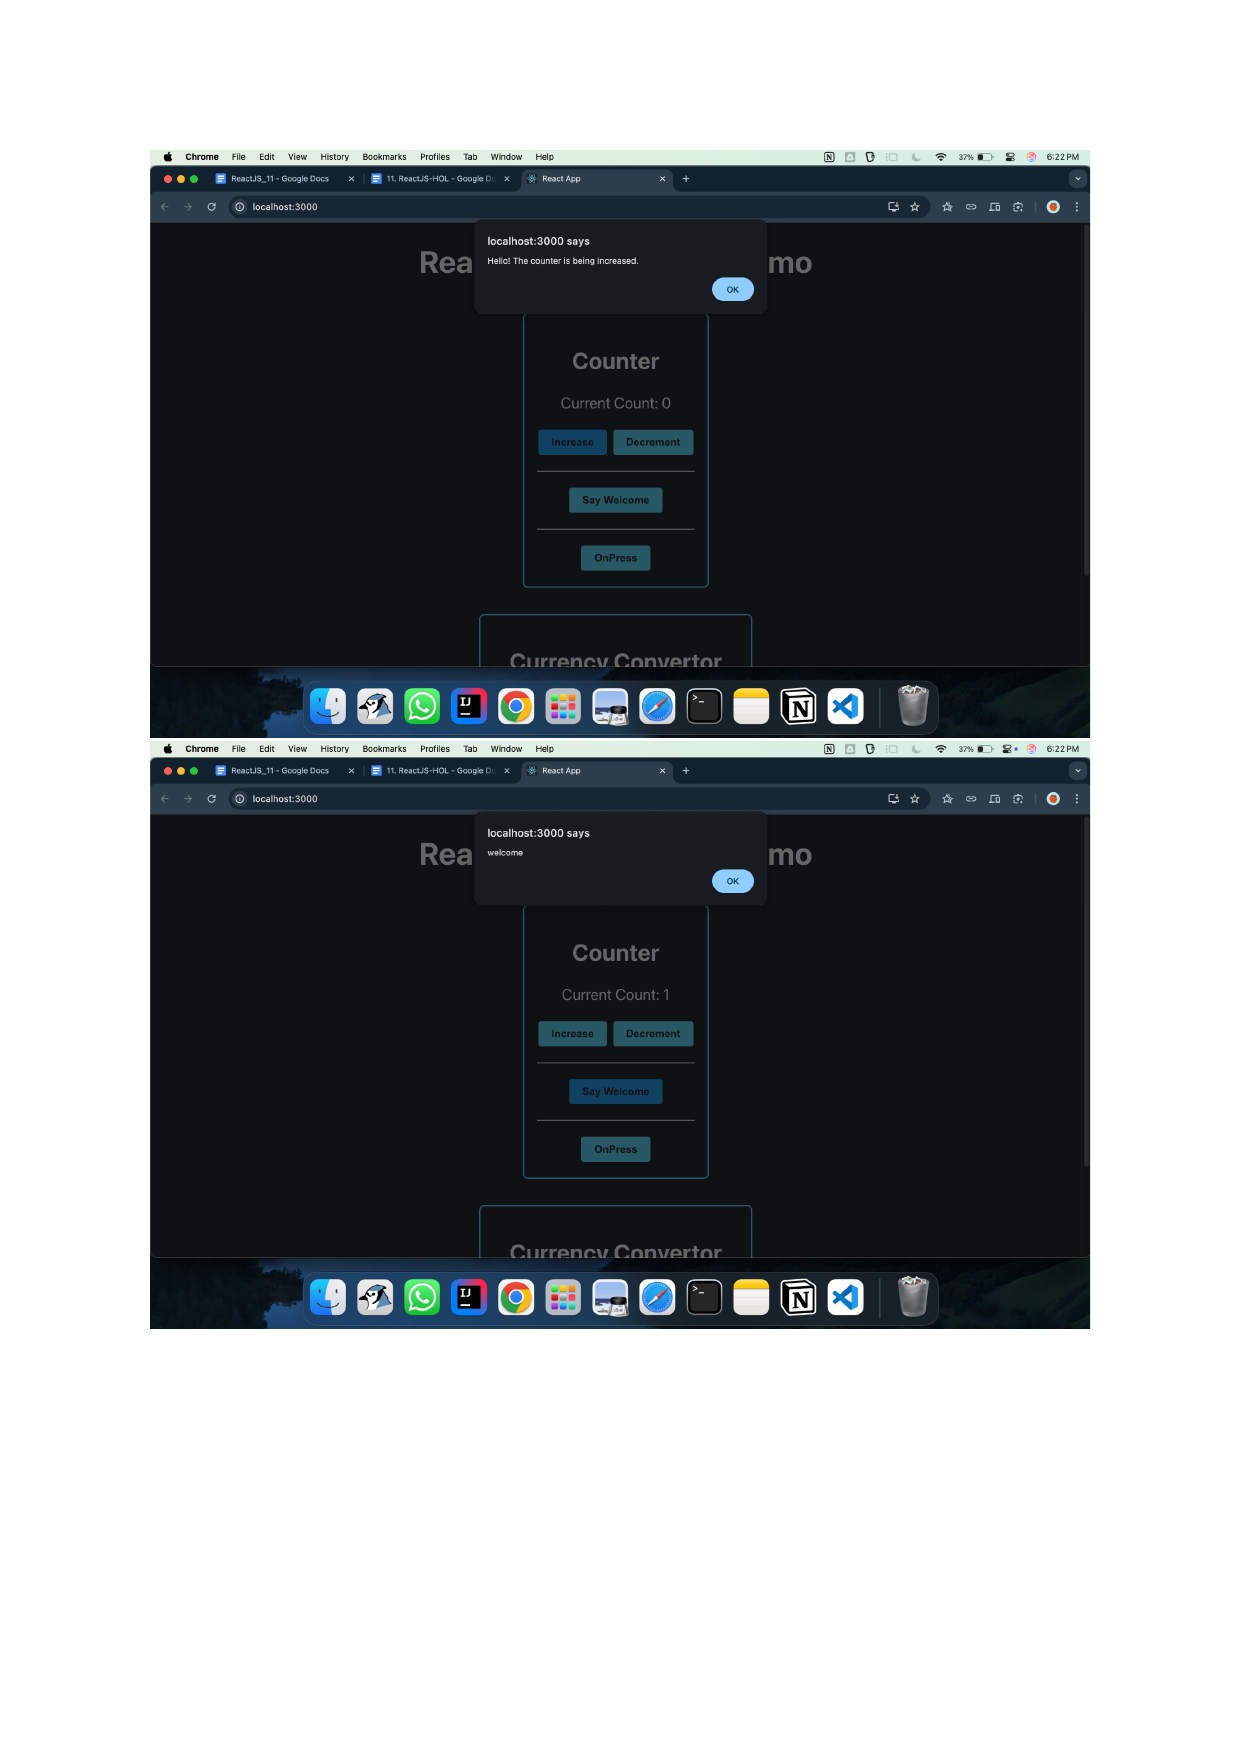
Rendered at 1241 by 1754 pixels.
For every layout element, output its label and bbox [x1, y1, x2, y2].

picture [150, 150, 1091, 738]
picture [150, 741, 1091, 1329]
